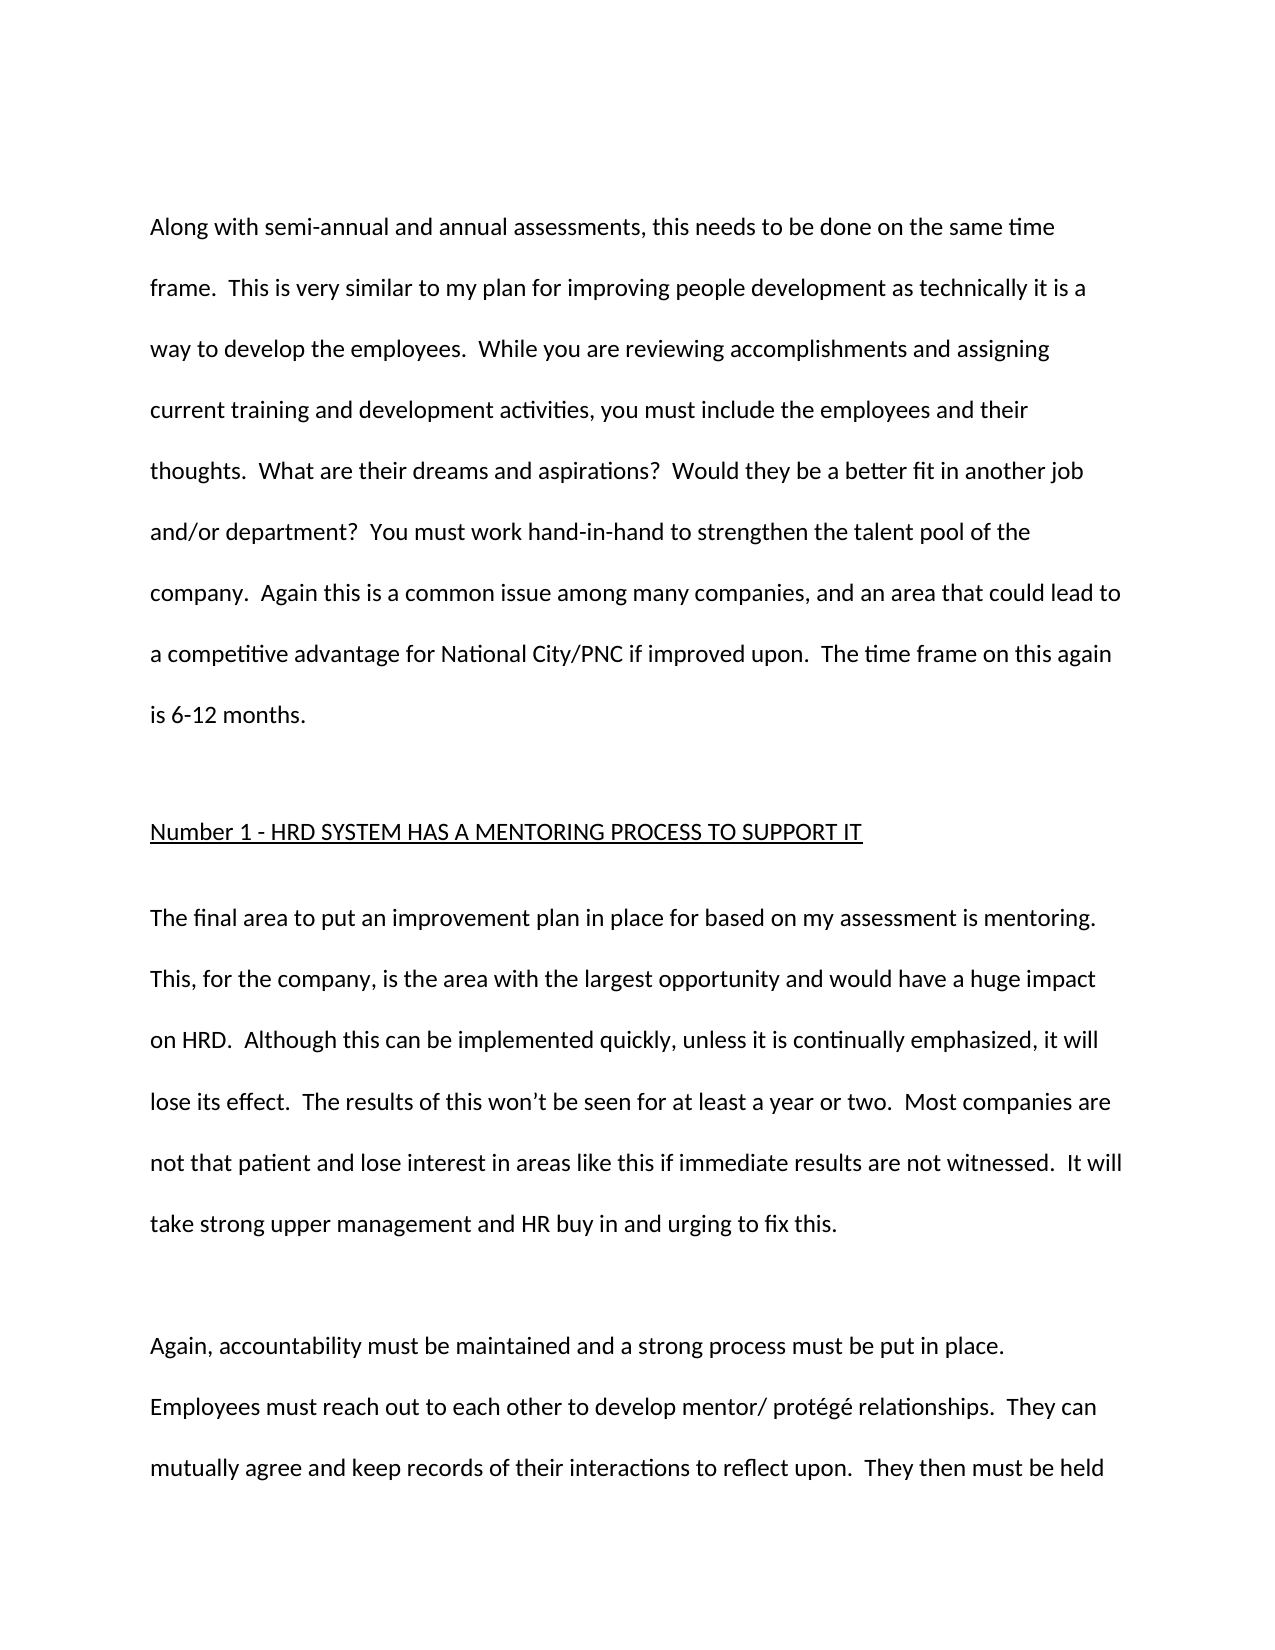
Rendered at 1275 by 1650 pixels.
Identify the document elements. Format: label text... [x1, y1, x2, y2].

text Number 1 - HRD SYSTEM HAS A MENTORING PROCESS TO SUPPORT IT [150, 816, 1125, 847]
text Along with semi-annual and annual assessments, this needs to be done on the same time frame. This is very similar to my plan for improving people development as technically it is a way to develop the employees. While you are reviewing accomplishments and assigning current training and development activities, you must include the employees and their thoughts. What are their dreams and aspirations? Would they be a better fit in another job and/or department? You must work hand-in-hand to strengthen the talent pool of the company. Again this is a common issue among many companies, and an area that could lead to a competitive advantage for National City/PNC if improved upon. The time frame on this again is 6-12 months. [150, 211, 1125, 730]
text The final area to put an improvement plan in place for based on my assessment is mentoring. This, for the company, is the area with the largest opportunity and would have a huge impact on HRD. Although this can be implemented quickly, unless it is continually emphasized, it will lose its effect. The results of this won’t be seen for at least a year or two. Most companies are not that patient and lose interest in areas like this if immediate results are not witnessed. It will take strong upper management and HR buy in and urging to fix this. [150, 903, 1125, 1238]
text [150, 1330, 1125, 1482]
